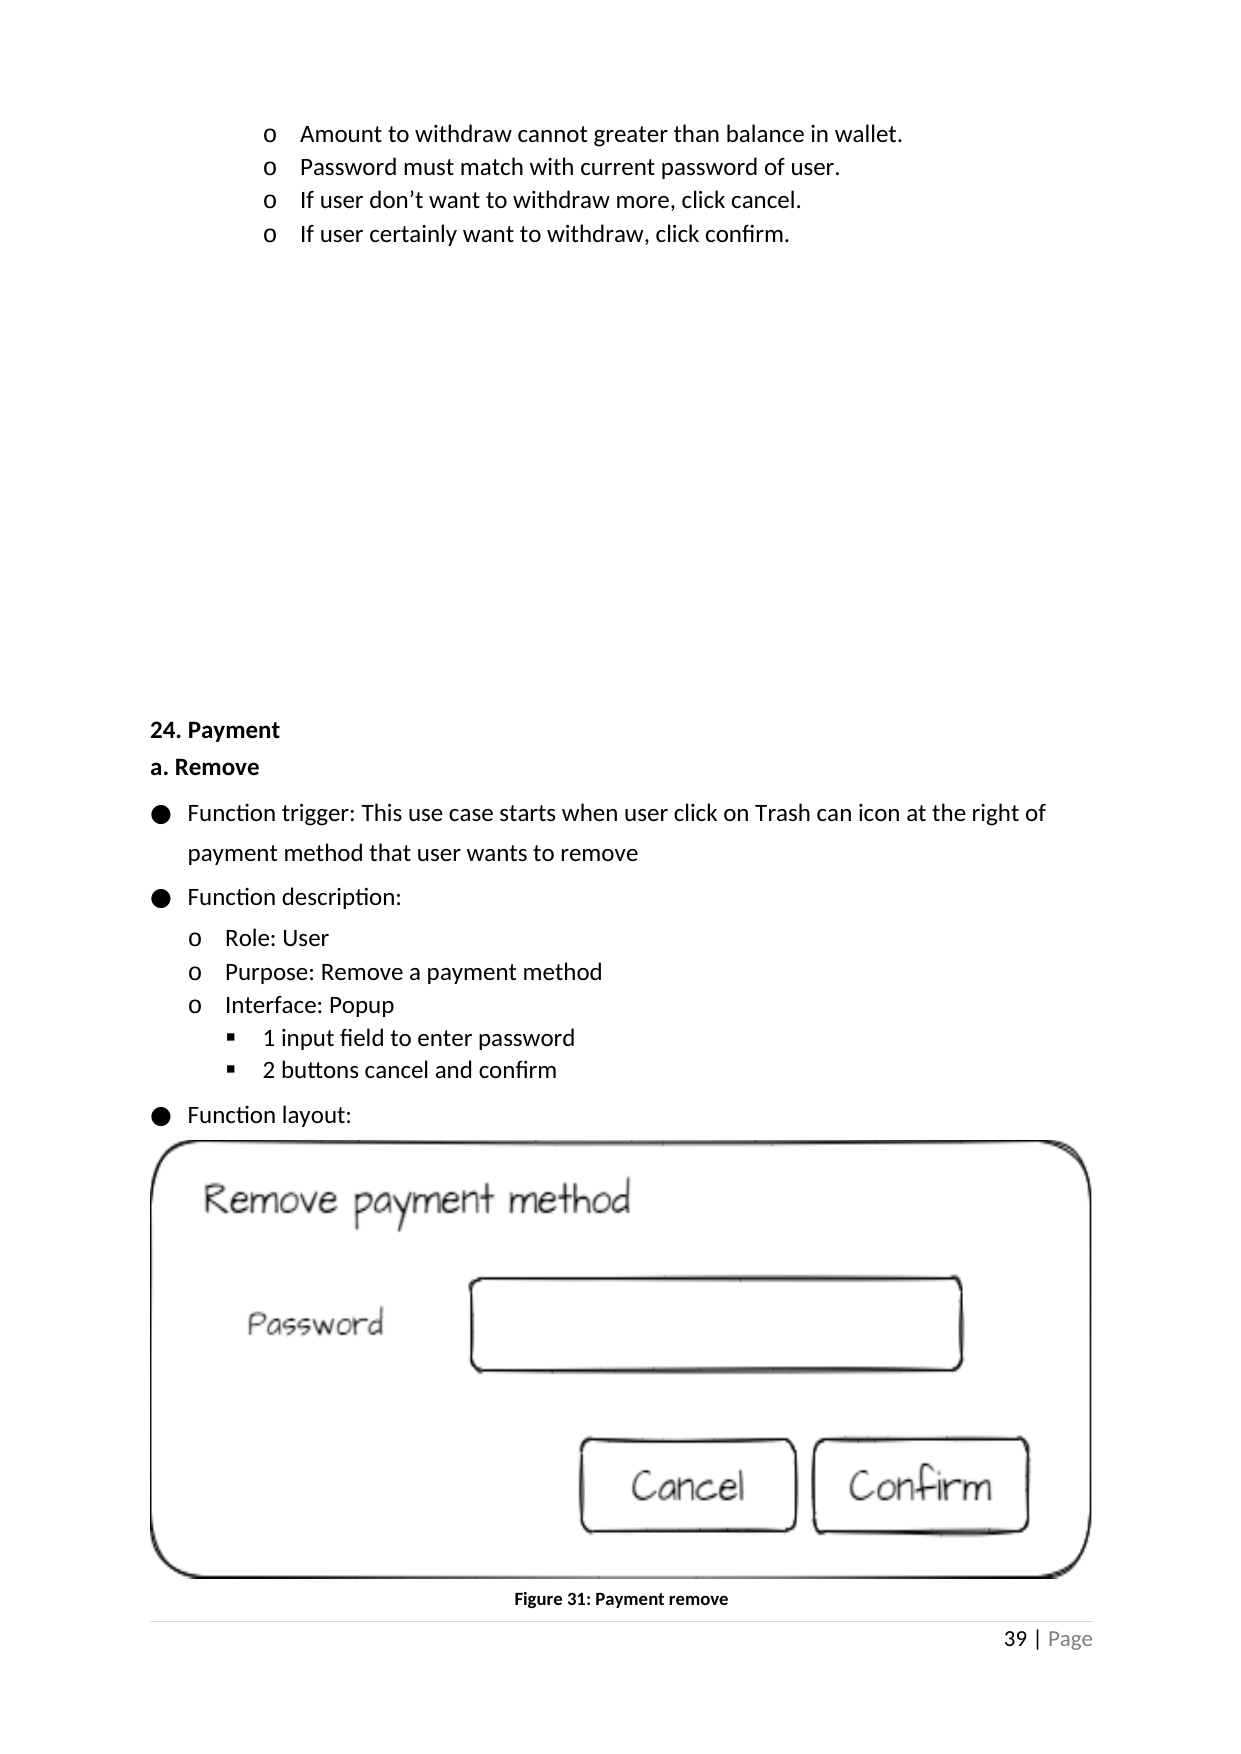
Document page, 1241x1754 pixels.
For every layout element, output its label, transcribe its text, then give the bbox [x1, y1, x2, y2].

list Function description: [150, 869, 1093, 920]
list If user don’t want to withdraw more, click cancel. [262, 184, 1093, 216]
list Function layout: [150, 1087, 1093, 1138]
list Purpose: Remove a payment method [187, 956, 1093, 988]
list Amount to withdraw cannot greater than balance in wallet. [262, 118, 1093, 150]
list 2 buttons cancel and confirm [225, 1054, 1093, 1085]
text Figure 31: Payment remove [150, 1587, 1093, 1610]
list If user certainly want to withdraw, click confirm. [262, 218, 1093, 250]
subtitle a. Remove [150, 751, 1093, 782]
list Password must match with current password of user. [262, 151, 1093, 183]
picture [150, 1140, 1092, 1579]
list 1 input field to enter password [225, 1023, 1093, 1053]
list Interface: Popup [187, 989, 1093, 1021]
subtitle 24. Payment [150, 714, 1093, 745]
list Role: User [187, 923, 1093, 954]
list Function trigger: This use case starts when user click on Trash can icon at the right of payment method that user wants to remove [150, 784, 1093, 867]
